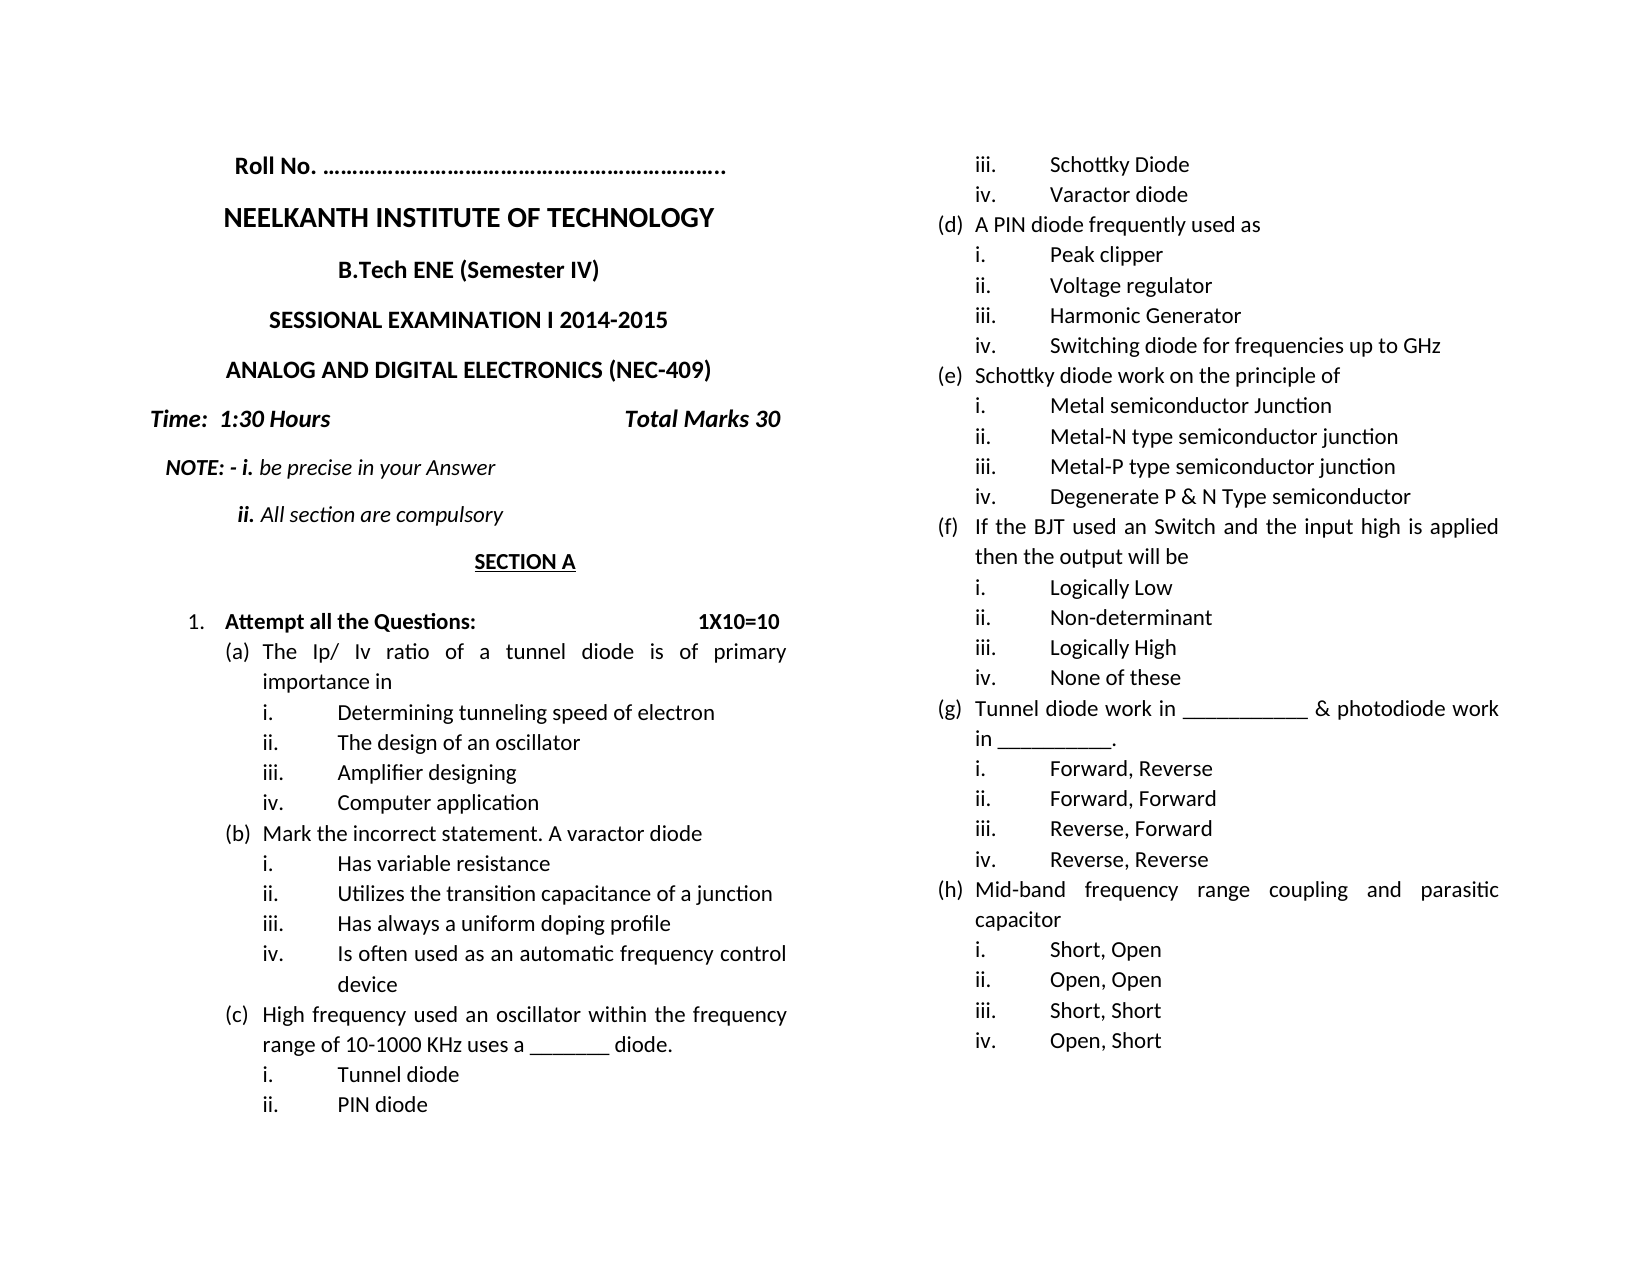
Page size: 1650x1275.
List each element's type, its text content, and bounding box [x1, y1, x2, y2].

list Voltage regulator [975, 271, 1500, 299]
list High frequency used an oscillator within the frequency range of 10-1000 KHz uses a _______ diode. [225, 1000, 787, 1058]
list Open, Open [975, 966, 1500, 994]
text ii. All section are compulsory [150, 500, 787, 528]
list Mark the incorrect statement. A varactor diode [225, 819, 787, 847]
list Non-determinant [975, 603, 1500, 631]
list Switching diode for frequencies up to GHz [975, 331, 1500, 359]
list Short, Open [975, 935, 1500, 963]
list Tunnel diode [262, 1060, 787, 1088]
list A PIN diode frequently used as [937, 210, 1500, 238]
list Schottky Diode [975, 150, 1500, 178]
list Has variable resistance [262, 849, 787, 877]
list Utilizes the transition capacitance of a junction [262, 879, 787, 907]
list Logically Low [975, 573, 1500, 601]
list Schottky diode work on the principle of [937, 361, 1500, 389]
list Degenerate P & N Type semiconductor [975, 482, 1500, 510]
list The design of an oscillator [262, 728, 787, 756]
list Metal semiconductor Junction [975, 392, 1500, 420]
list Forward, Reverse [975, 754, 1500, 782]
list Determining tunneling speed of electron [262, 698, 787, 726]
text ANALOG AND DIGITAL ELECTRONICS (NEC-409) [150, 354, 787, 384]
list Computer application [262, 788, 787, 816]
list Short, Short [975, 996, 1500, 1024]
list Peak clipper [975, 241, 1500, 269]
list If the BJT used an Switch and the input high is applied then the output will be [937, 512, 1500, 571]
text Time: 1:30 Hours Total Marks 30 [150, 403, 787, 434]
list SECTION A [262, 547, 787, 575]
list Is often used as an automatic frequency control device [262, 939, 787, 998]
list Harmonic Generator [975, 301, 1500, 329]
list None of these [975, 663, 1500, 692]
list Has always a uniform doping profile [262, 909, 787, 937]
text Roll No. ………………………………………………………….. [150, 150, 787, 181]
list The Ip/ Iv ratio of a tunnel diode is of primary importance in [225, 637, 787, 696]
list Attempt all the Questions: 1X10=10 [187, 607, 787, 635]
text NEELKANTH INSTITUTE OF TECHNOLOGY [150, 199, 787, 235]
list Reverse, Reverse [975, 845, 1500, 873]
text SESSIONAL EXAMINATION I 2014-2015 [150, 304, 787, 335]
list Reverse, Forward [975, 814, 1500, 843]
list Amplifier designing [262, 758, 787, 786]
list Varactor diode [975, 180, 1500, 208]
list Logically High [975, 633, 1500, 661]
list Metal-N type semiconductor junction [975, 422, 1500, 450]
list Forward, Forward [975, 784, 1500, 812]
list PIN diode [262, 1091, 787, 1118]
list Tunnel diode work in ___________ & photodiode work in __________. [937, 694, 1500, 752]
text B.Tech ENE (Semester IV) [150, 255, 787, 285]
list Mid-band frequency range coupling and parasitic capacitor [937, 875, 1500, 933]
list Open, Short [975, 1026, 1500, 1054]
text NOTE: - i. be precise in your Answer [150, 453, 787, 481]
list Metal-P type semiconductor junction [975, 452, 1500, 480]
